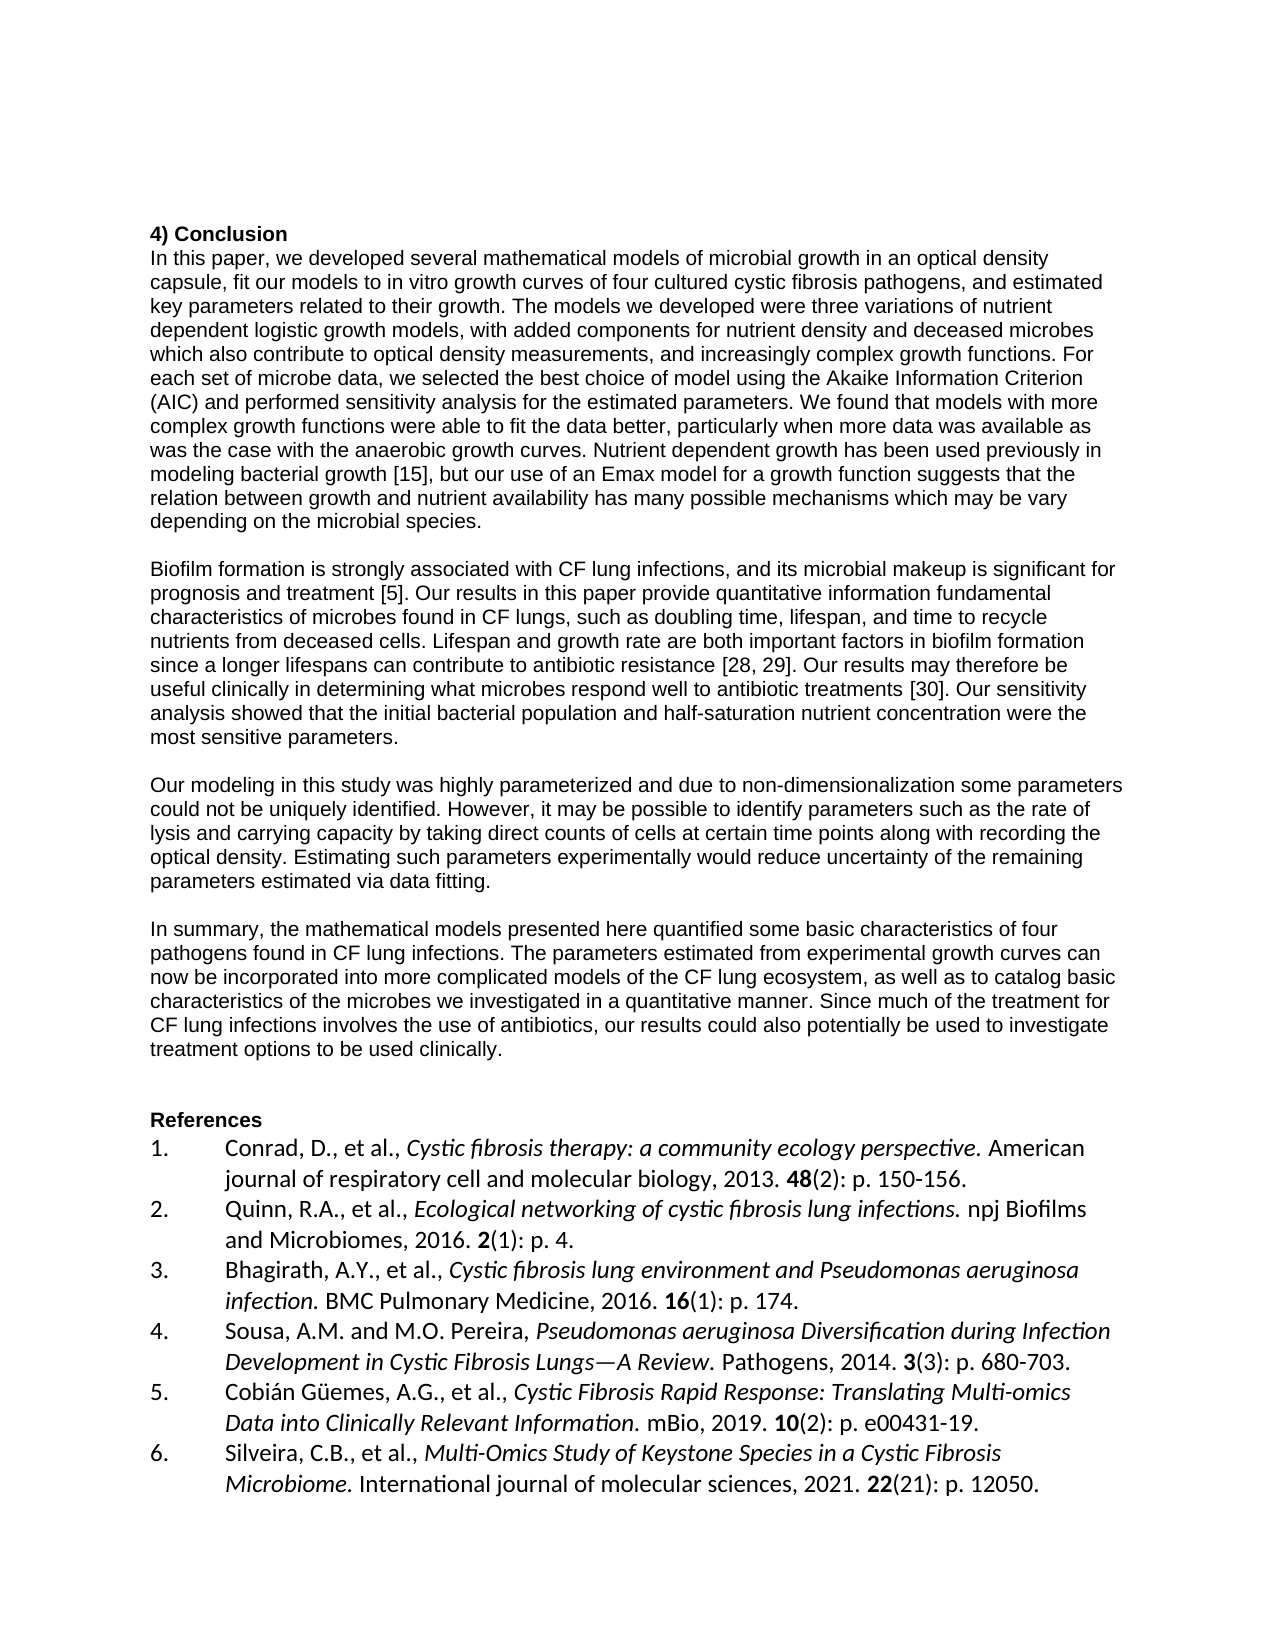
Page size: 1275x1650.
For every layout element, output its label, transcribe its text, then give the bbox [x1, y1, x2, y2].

text 4) Conclusion [150, 222, 1125, 246]
text In this paper, we developed several mathematical models of microbial growth in an optical density capsule, fit our models to in vitro growth curves of four cultured cystic fibrosis pathogens, and estimated key parameters related to their growth. The models we developed were three variations of nutrient dependent logistic growth models, with added components for nutrient density and deceased microbes which also contribute to optical density measurements, and increasingly complex growth functions. For each set of microbe data, we selected the best choice of model using the Akaike Information Criterion (AIC) and performed sensitivity analysis for the estimated parameters. We found that models with more complex growth functions were able to fit the data better, particularly when more data was available as was the case with the anaerobic growth curves. Nutrient dependent growth has been used previously in modeling bacterial growth [15], but our use of an Emax model for a growth function suggests that the relation between growth and nutrient availability has many possible mechanisms which may be vary depending on the microbial species. [150, 246, 1125, 533]
text In summary, the mathematical models presented here quantified some basic characteristics of four pathogens found in CF lung infections. The parameters estimated from experimental growth curves can now be incorporated into more complicated models of the CF lung ecosystem, as well as to catalog basic characteristics of the microbes we investigated in a quantitative manner. Since much of the treatment for CF lung infections involves the use of antibiotics, our results could also potentially be used to investigate treatment options to be used clinically. [150, 917, 1125, 1060]
text Our modeling in this study was highly parameterized and due to non-dimensionalization some parameters could not be uniquely identified. However, it may be possible to identify parameters such as the rate of lysis and carrying capacity by taking direct counts of cells at certain time points along with recording the optical density. Estimating such parameters experimentally would reduce uncertainty of the remaining parameters estimated via data fitting. [150, 773, 1125, 893]
text 6. Silveira, C.B., et al., Multi-Omics Study of Keystone Species in a Cystic Fibrosis Microbiome. International journal of molecular sciences, 2021. 22(21): p. 12050. [150, 1437, 1125, 1498]
text 2. Quinn, R.A., et al., Ecological networking of cystic fibrosis lung infections. npj Biofilms and Microbiomes, 2016. 2(1): p. 4. [150, 1193, 1125, 1254]
text 3. Bhagirath, A.Y., et al., Cystic fibrosis lung environment and Pseudomonas aeruginosa infection. BMC Pulmonary Medicine, 2016. 16(1): p. 174. [150, 1254, 1125, 1315]
text 1. Conrad, D., et al., Cystic fibrosis therapy: a community ecology perspective. American journal of respiratory cell and molecular biology, 2013. 48(2): p. 150-156. [150, 1132, 1125, 1193]
text References [150, 1108, 1125, 1132]
text 5. Cobián Güemes, A.G., et al., Cystic Fibrosis Rapid Response: Translating Multi-omics Data into Clinically Relevant Information. mBio, 2019. 10(2): p. e00431-19. [150, 1376, 1125, 1437]
text 4. Sousa, A.M. and M.O. Pereira, Pseudomonas aeruginosa Diversification during Infection Development in Cystic Fibrosis Lungs—A Review. Pathogens, 2014. 3(3): p. 680-703. [150, 1315, 1125, 1376]
text Biofilm formation is strongly associated with CF lung infections, and its microbial makeup is significant for prognosis and treatment [5]. Our results in this paper provide quantitative information fundamental characteristics of microbes found in CF lungs, such as doubling time, lifespan, and time to recycle nutrients from deceased cells. Lifespan and growth rate are both important factors in biofilm formation since a longer lifespans can contribute to antibiotic resistance [28, 29]. Our results may therefore be useful clinically in determining what microbes respond well to antibiotic treatments [30]. Our sensitivity analysis showed that the initial bacterial population and half-saturation nutrient concentration were the most sensitive parameters. [150, 557, 1125, 749]
